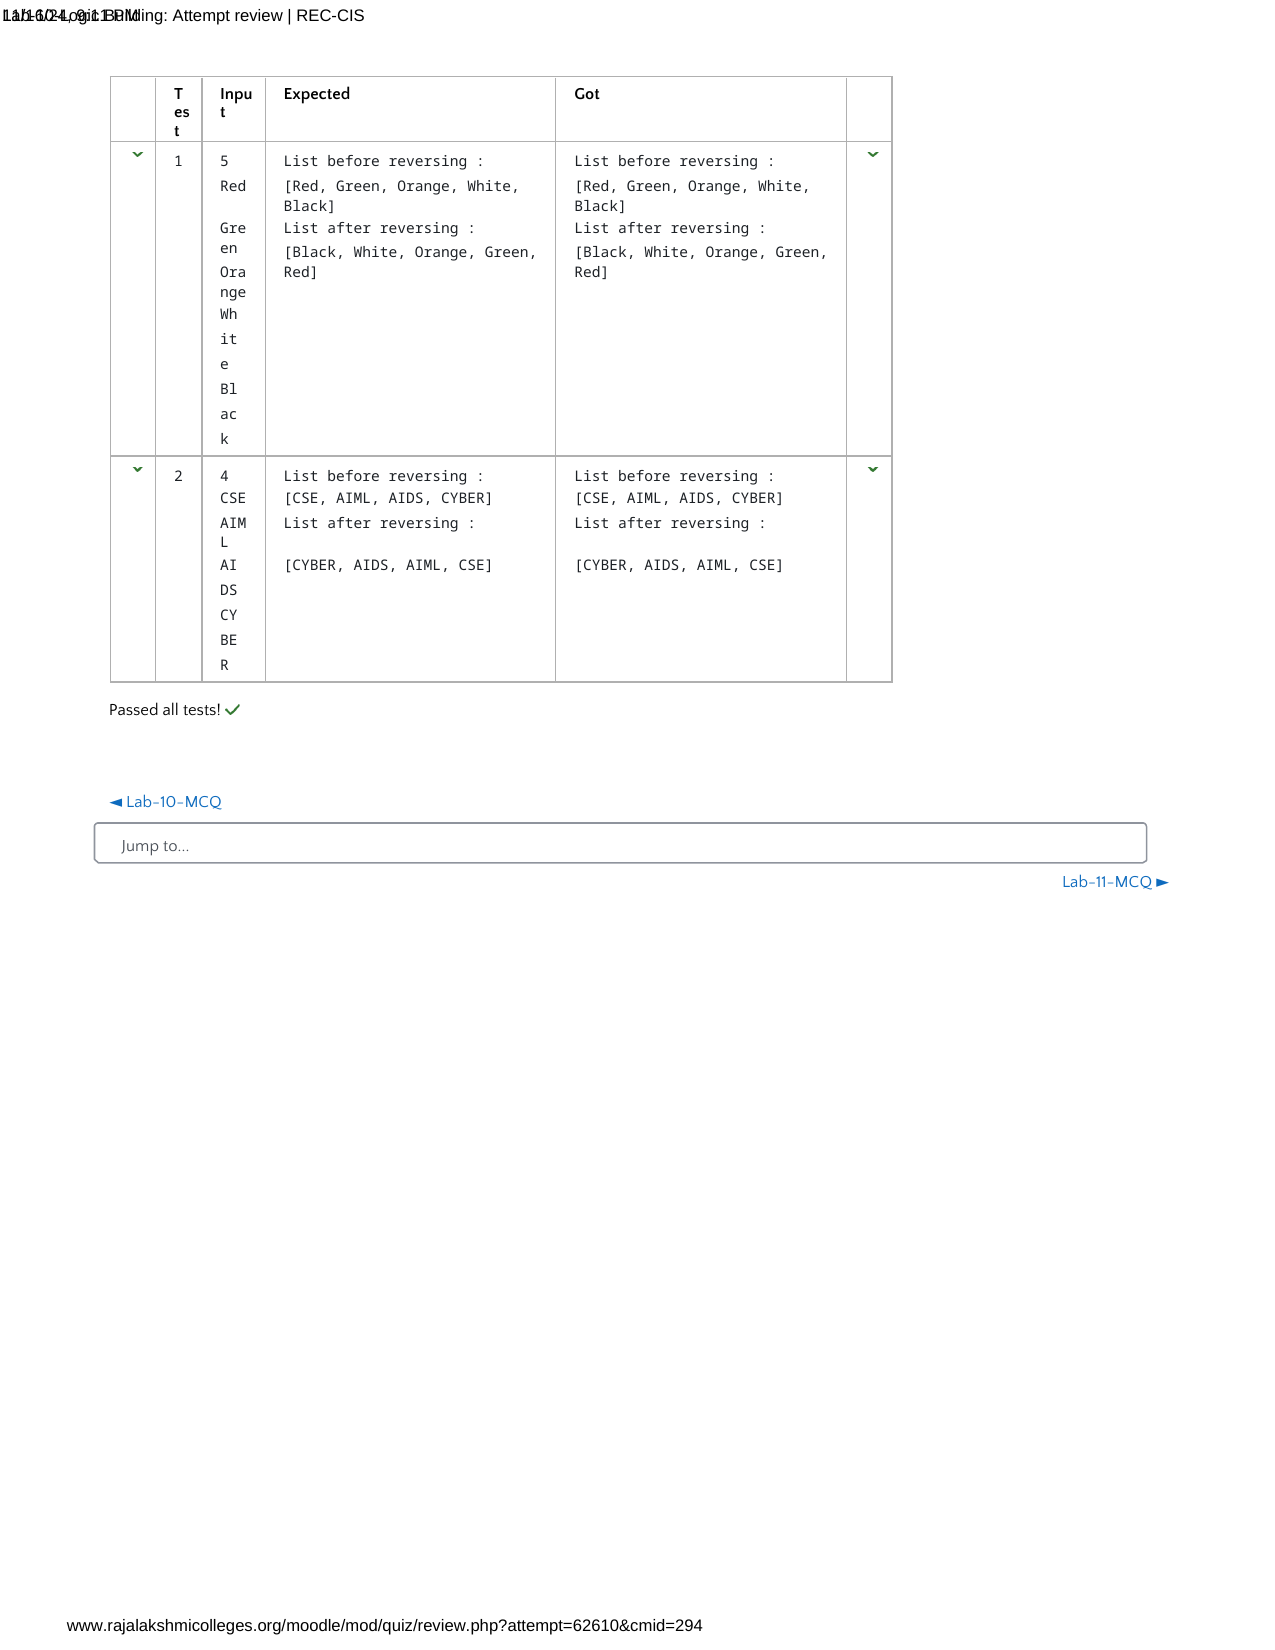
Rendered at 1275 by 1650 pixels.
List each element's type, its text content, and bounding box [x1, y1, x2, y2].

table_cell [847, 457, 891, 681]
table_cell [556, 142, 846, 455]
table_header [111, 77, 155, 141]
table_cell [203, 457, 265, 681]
picture [132, 152, 147, 157]
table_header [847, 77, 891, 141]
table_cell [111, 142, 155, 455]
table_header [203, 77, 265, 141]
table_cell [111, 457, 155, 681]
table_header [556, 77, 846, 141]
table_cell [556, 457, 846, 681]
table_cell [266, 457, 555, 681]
picture [225, 704, 240, 715]
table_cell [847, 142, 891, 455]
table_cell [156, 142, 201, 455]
text Passed all tests! [108, 701, 1210, 719]
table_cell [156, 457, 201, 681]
text ◄ Lab-10-MCQ [109, 793, 1210, 812]
picture [132, 467, 147, 472]
text Lab-11-MCQ ► [64, 828, 1169, 891]
picture [867, 467, 883, 472]
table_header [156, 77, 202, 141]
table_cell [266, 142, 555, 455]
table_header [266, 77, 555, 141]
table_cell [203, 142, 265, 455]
picture [867, 152, 883, 157]
